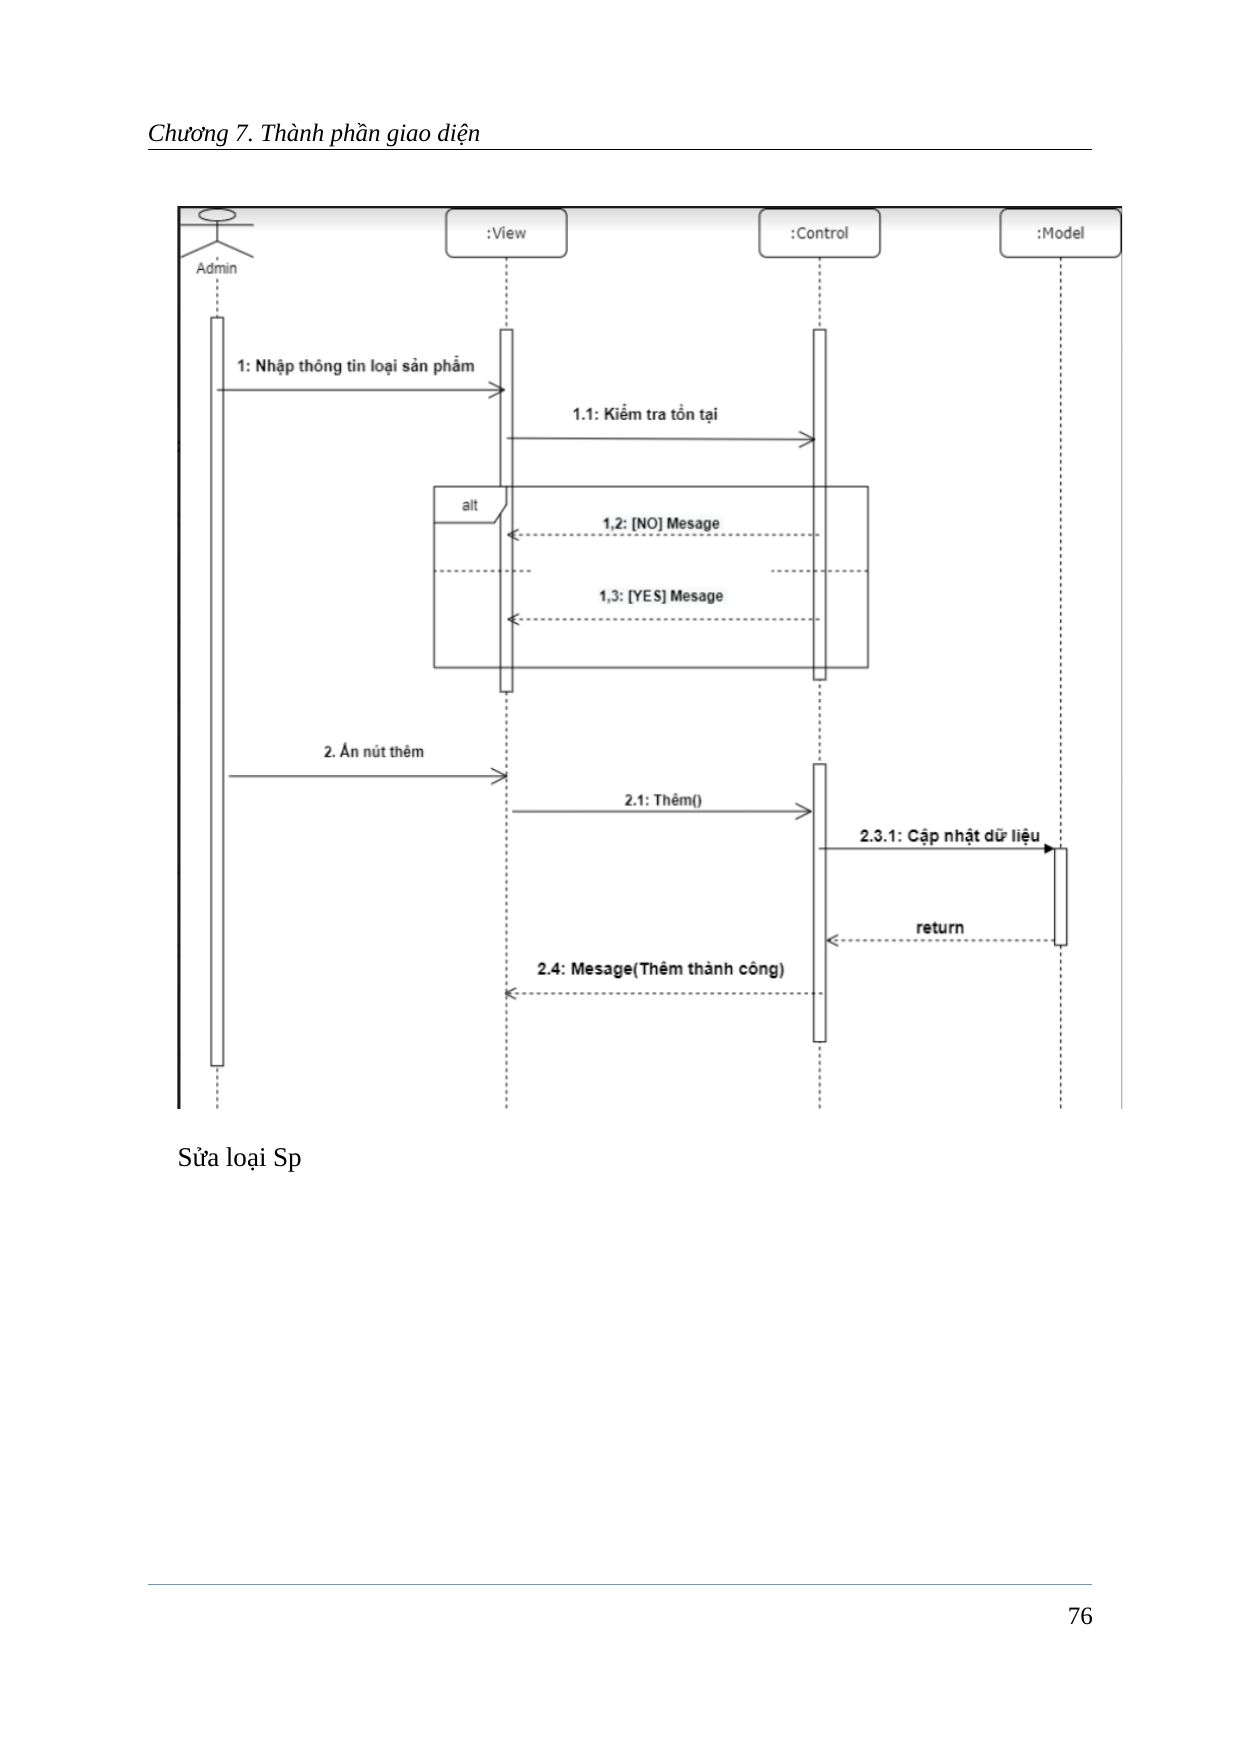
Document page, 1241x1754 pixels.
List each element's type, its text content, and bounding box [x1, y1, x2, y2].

picture [177, 206, 1123, 1109]
text Sửa loại Sp [177, 1141, 1092, 1172]
